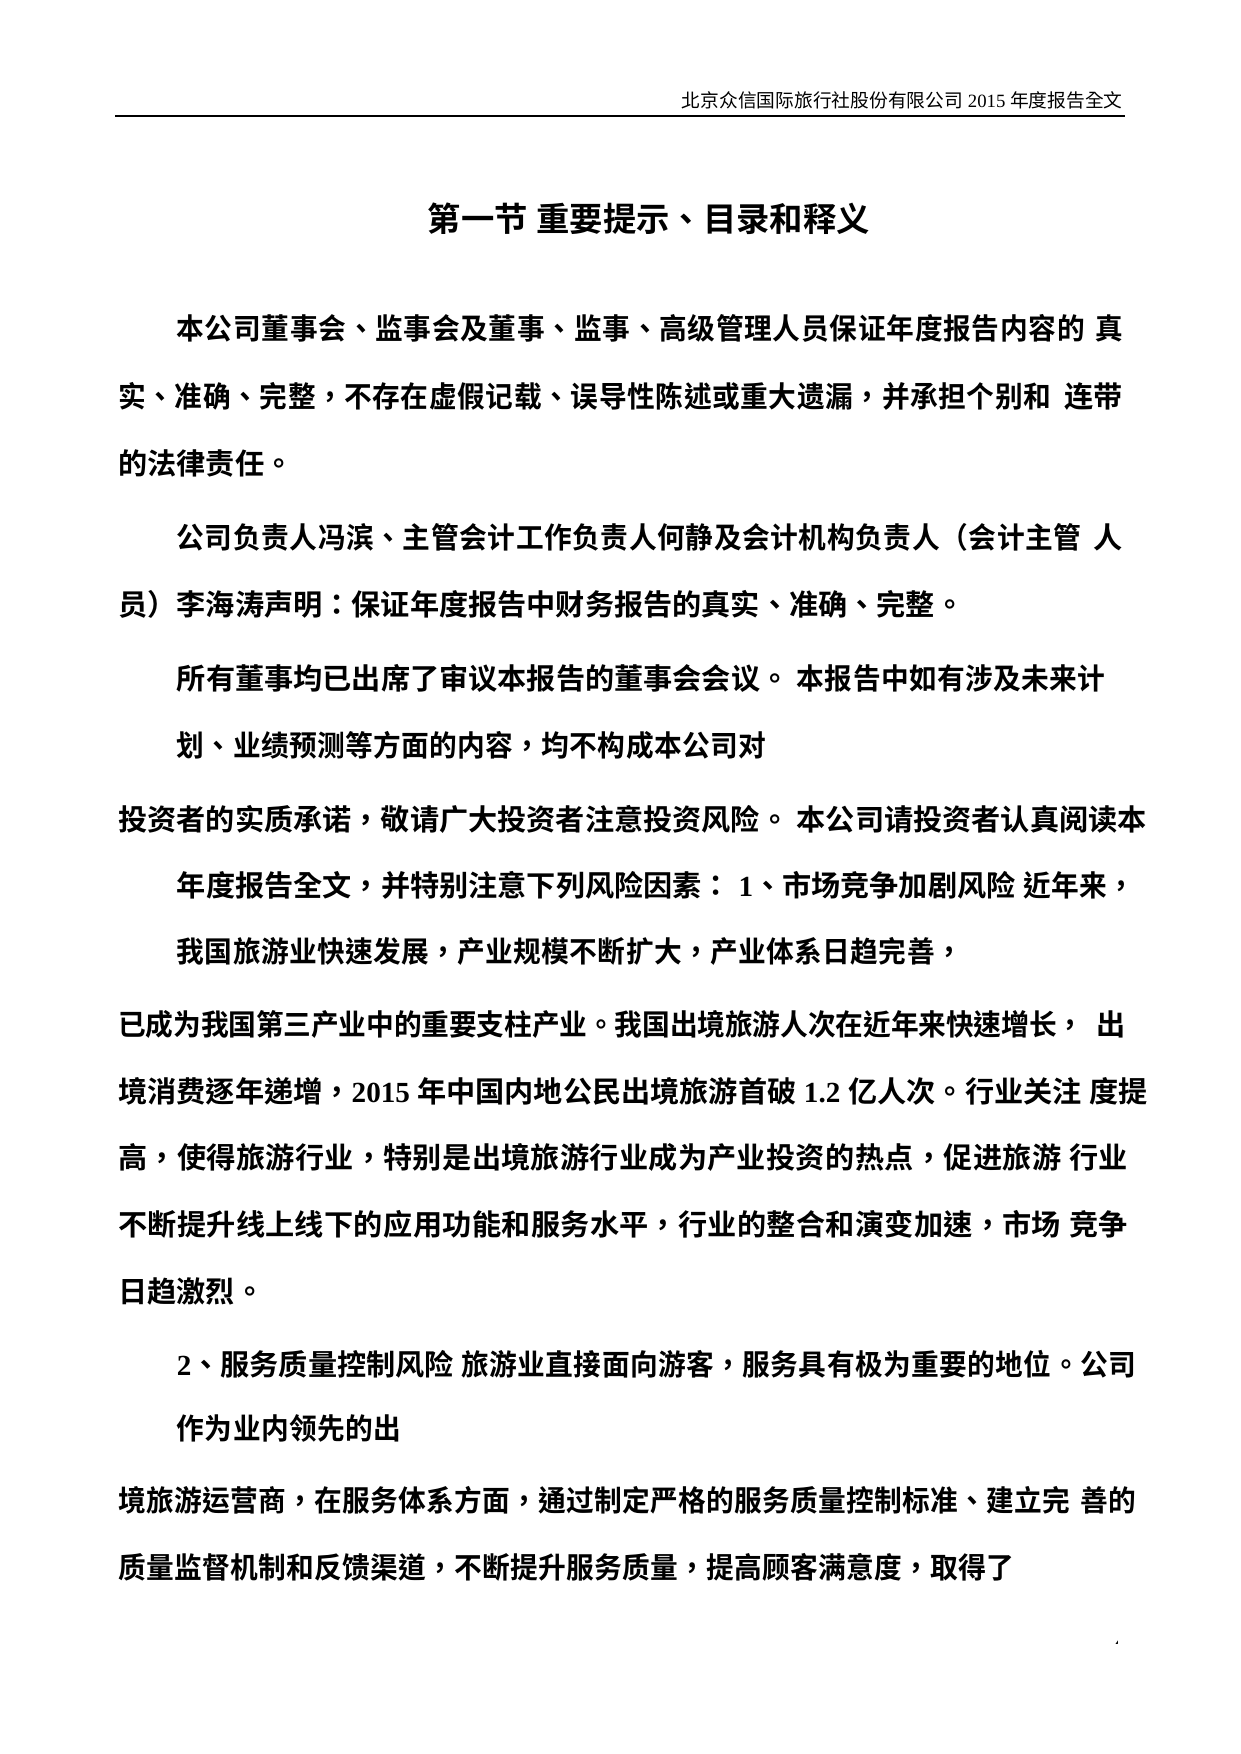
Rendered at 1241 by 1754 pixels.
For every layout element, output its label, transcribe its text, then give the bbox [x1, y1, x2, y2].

text 本公司董事会、监事会及董事、监事、高级管理人员保证年度报告内容的 真实、准确、完整，不存在虚假记载、误导性陈述或重大遗漏，并承担个别和 连带的法律责任。 [118, 308, 1123, 483]
text 已成为我国第三产业中的重要支柱产业。我国出境旅游人次在近年来快速增长， 出境消费逐年递增，2015 年中国内地公民出境旅游首破 1.2 亿人次。行业关注 度提高，使得旅游行业，特别是出境旅游行业成为产业投资的热点，促进旅游 行业不断提升线上线下的应用功能和服务水平，行业的整合和演变加速，市场 竞争日趋激烈。 [118, 1004, 1148, 1311]
text 2、服务质量控制风险 旅游业直接面向游客，服务具有极为重要的地位。公司作为业内领先的出 [177, 1344, 1148, 1448]
text 投资者的实质承诺，敬请广大投资者注意投资风险。 本公司请投资者认真阅读本年度报告全文，并特别注意下列风险因素： 1、市场竞争加剧风险 近年来，我国旅游业快速发展，产业规模不断扩大，产业体系日趋完善， [118, 799, 1148, 971]
subtitle 第一节 重要提示、目录和释义 [177, 196, 1148, 241]
text 公司负责人冯滨、主管会计工作负责人何静及会计机构负责人（会计主管 人员）李海涛声明：保证年度报告中财务报告的真实、准确、完整。 [118, 517, 1123, 624]
text 境旅游运营商，在服务体系方面，通过制定严格的服务质量控制标准、建立完 善的质量监督机制和反馈渠道，不断提升服务质量，提高顾客满意度，取得了 [118, 1480, 1148, 1587]
text 所有董事均已出席了审议本报告的董事会会议。 本报告中如有涉及未来计划、业绩预测等方面的内容，均不构成本公司对 [177, 658, 1148, 765]
